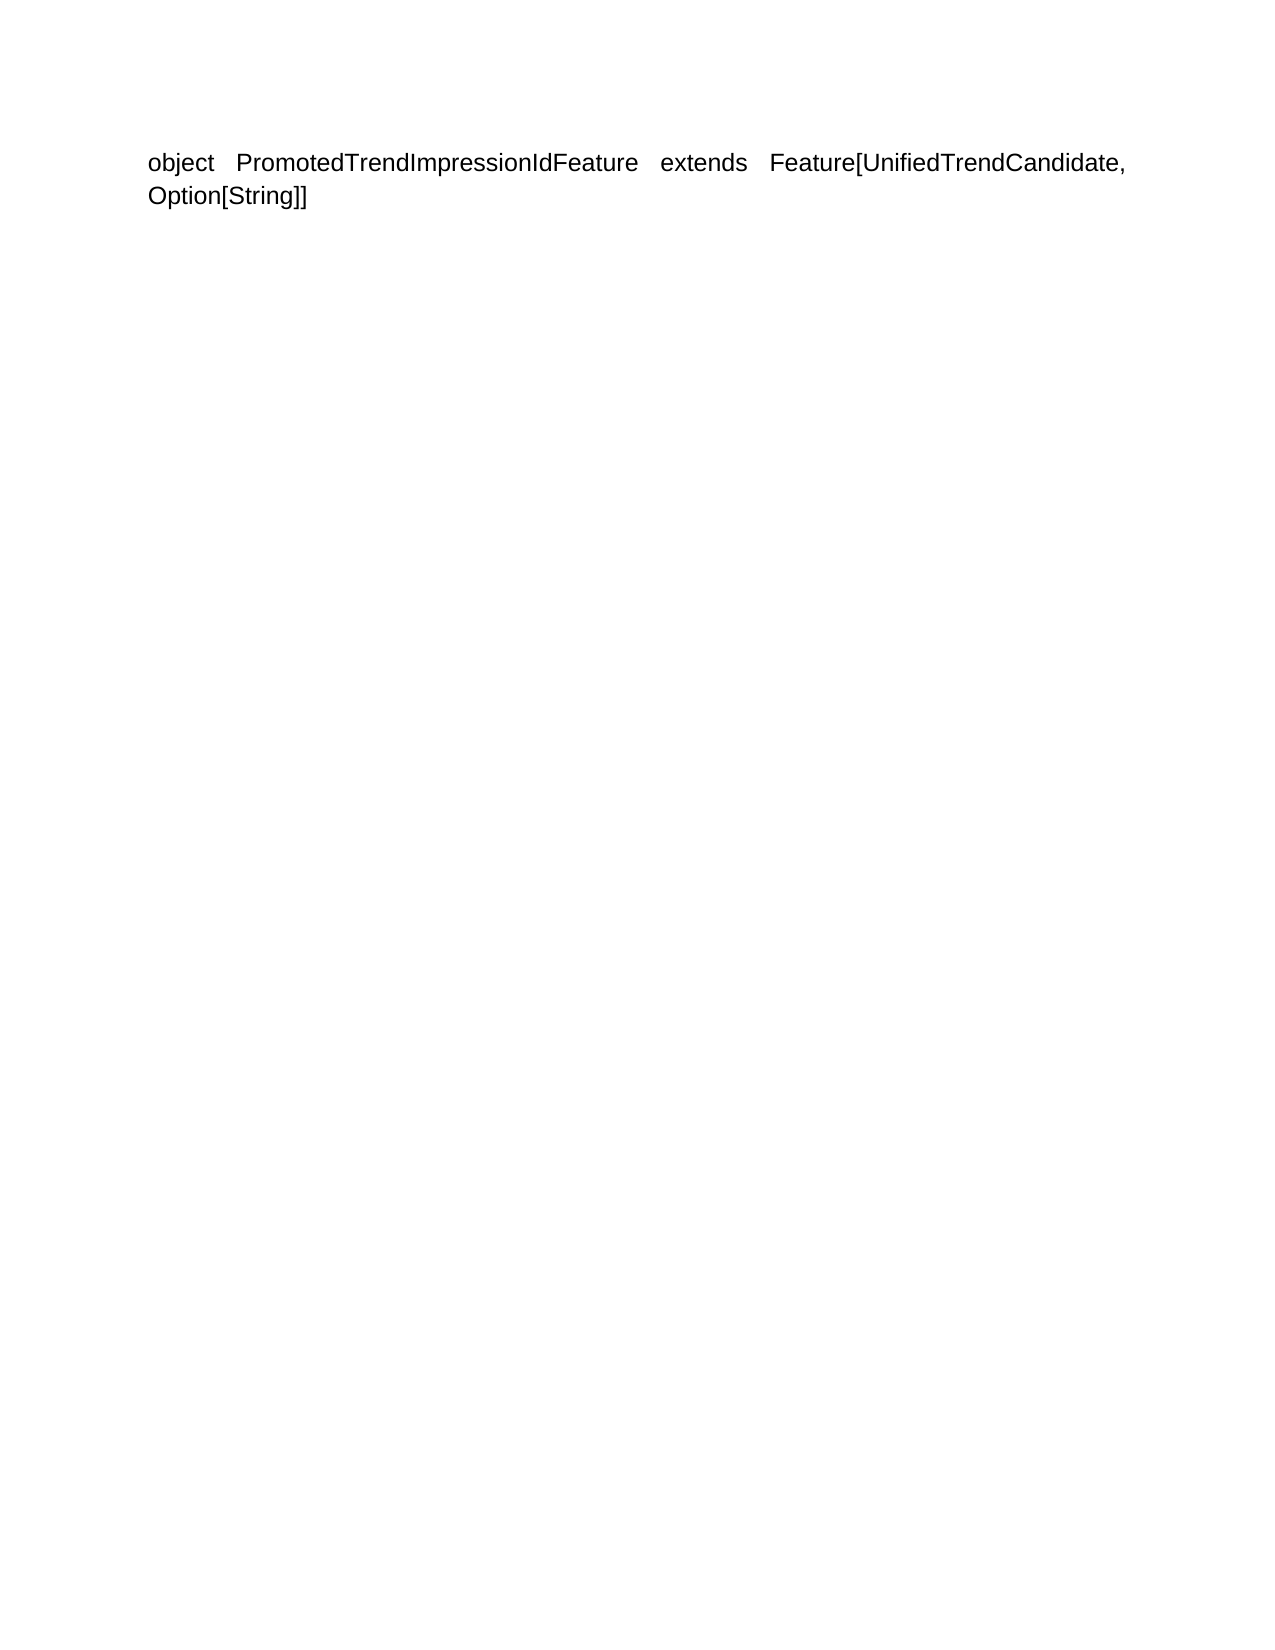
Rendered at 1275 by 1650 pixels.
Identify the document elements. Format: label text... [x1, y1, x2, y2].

text object PromotedTrendImpressionIdFeature extends Feature[UnifiedTrendCandidate, Option[String]] [148, 148, 1127, 209]
